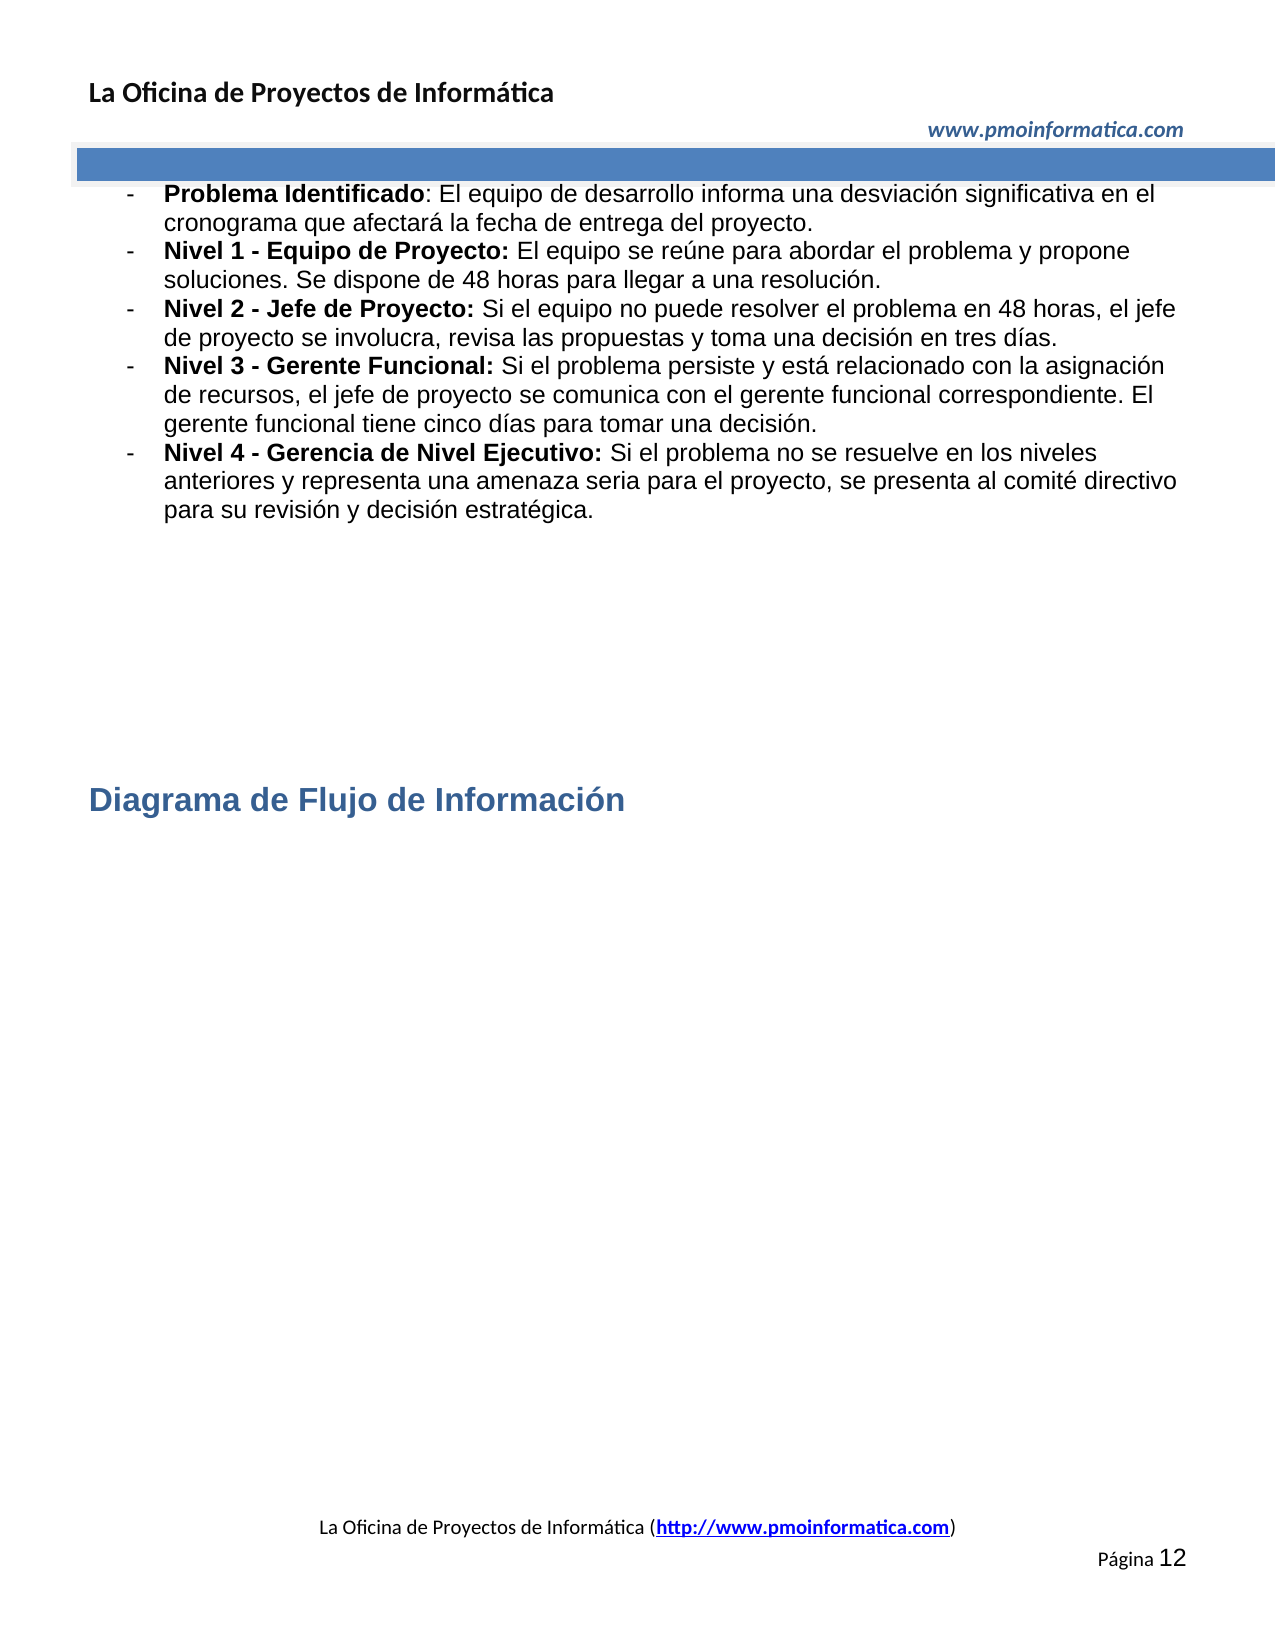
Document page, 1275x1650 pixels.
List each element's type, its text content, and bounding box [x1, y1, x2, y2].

list Nivel 4 - Gerencia de Nivel Ejecutivo: Si el problema no se resuelve en los niveles anteriores y representa una amenaza seria para el proyecto, se presenta al comité directivo para su revisión y decisión estratégica. [126, 438, 1186, 524]
list Nivel 3 - Gerente Funcional: Si el problema persiste y está relacionado con la asignación de recursos, el jefe de proyecto se comunica con el gerente funcional correspondiente. El gerente funcional tiene cinco días para tomar una decisión. [126, 351, 1186, 438]
list Problema Identificado: El equipo de desarrollo informa una desviación significativa en el cronograma que afectará la fecha de entrega del proyecto. [126, 179, 1186, 236]
text Diagrama de Flujo de Información [89, 780, 1186, 818]
list Nivel 2 - Jefe de Proyecto: Si el equipo no puede resolver el problema en 48 horas, el jefe de proyecto se involucra, revisa las propuestas y toma una decisión en tres días. [126, 294, 1186, 351]
list Nivel 1 - Equipo de Proyecto: El equipo se reúne para abordar el problema y propone soluciones. Se dispone de 48 horas para llegar a una resolución. [126, 236, 1186, 294]
